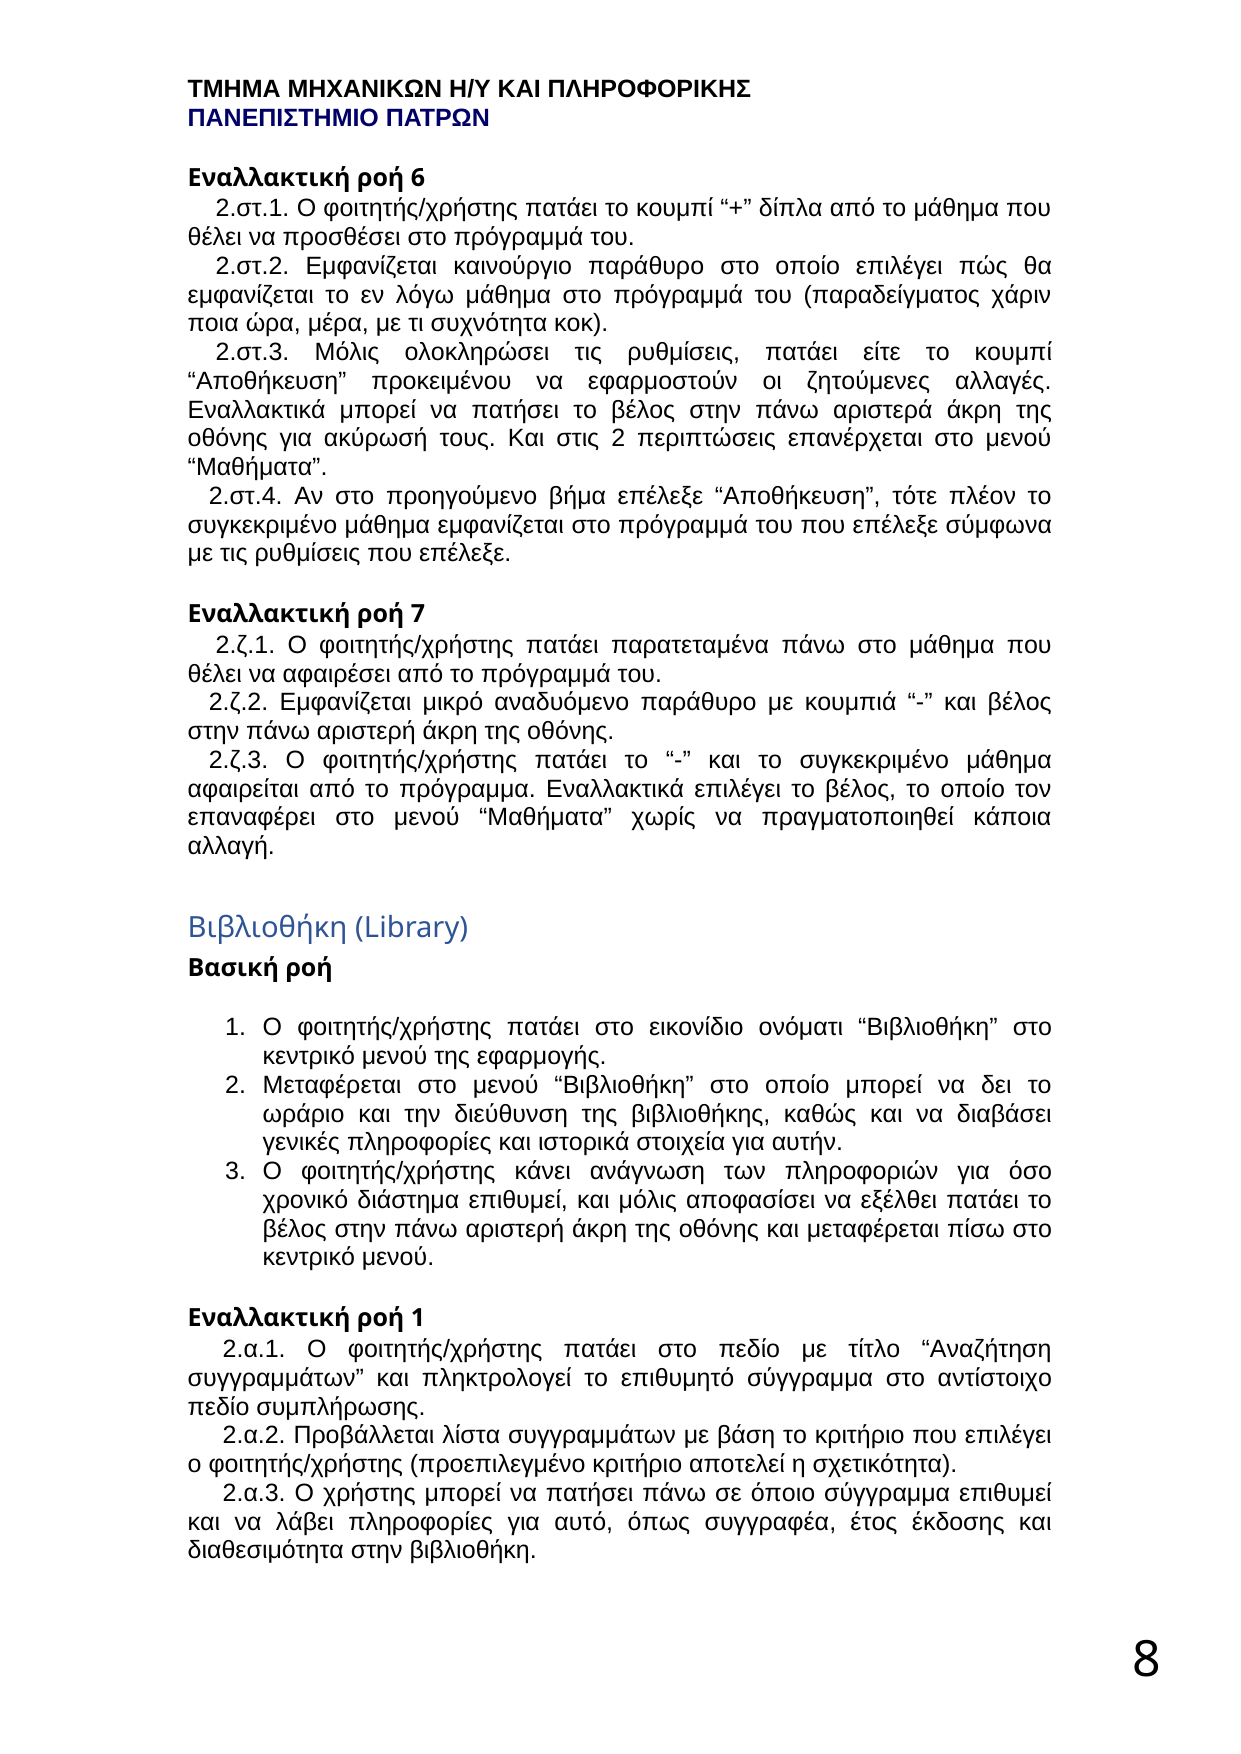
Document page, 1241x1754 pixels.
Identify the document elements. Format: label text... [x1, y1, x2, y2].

text 2.α.2. Προβάλλεται λίστα συγγραμμάτων με βάση το κριτήριο που επιλέγει ο φοιτητής/χρήστης (προεπιλεγμένο κριτήριο αποτελεί η σχετικότητα). [187, 1420, 1053, 1478]
subtitle Βιβλιοθήκη (Library) [187, 907, 1053, 946]
text Εναλλακτική ροή 1 [187, 1300, 1053, 1334]
text 2.ζ.3. Ο φοιτητής/χρήστης πατάει το “-” και το συγκεκριμένο μάθημα αφαιρείται από το πρόγραμμα. Εναλλακτικά επιλέγει το βέλος, το οποίο τον επαναφέρει στο μενού “Μαθήματα” χωρίς να πραγματοποιηθεί κάποια αλλαγή. [187, 745, 1053, 860]
text 2.α.1. Ο φοιτητής/χρήστης πατάει στο πεδίο με τίτλο “Αναζήτηση συγγραμμάτων” και πληκτρολογεί το επιθυμητό σύγγραμμα στο αντίστοιχο πεδίο συμπλήρωσης. [187, 1334, 1053, 1420]
text 2.ζ.2. Εμφανίζεται μικρό αναδυόμενο παράθυρο με κουμπιά “-” και βέλος στην πάνω αριστερή άκρη της οθόνης. [187, 687, 1053, 745]
text Βασική ροή [187, 949, 1053, 984]
list Μεταφέρεται στο μενού “Βιβλιοθήκη” στο οποίο μπορεί να δει το ωράριο και την διεύθυνση της βιβλιοθήκης, καθώς και να διαβάσει γενικές πληροφορίες και ιστορικά στοιχεία για αυτήν. [225, 1070, 1053, 1156]
text 2.στ.1. Ο φοιτητής/χρήστης πατάει το κουμπί “+” δίπλα από το μάθημα που θέλει να προσθέσει στο πρόγραμμά του. [187, 193, 1053, 251]
text 2.στ.2. Εμφανίζεται καινούργιο παράθυρο στο οποίο επιλέγει πώς θα εμφανίζεται το εν λόγω μάθημα στο πρόγραμμά του (παραδείγματος χάριν ποια ώρα, μέρα, με τι συχνότητα κοκ). [187, 251, 1053, 337]
text Εναλλακτική ροή 6 [187, 159, 1053, 193]
text 2.στ.3. Μόλις ολοκληρώσει τις ρυθμίσεις, πατάει είτε το κουμπί “Αποθήκευση” προκειμένου να εφαρμοστούν οι ζητούμενες αλλαγές. Εναλλακτικά μπορεί να πατήσει το βέλος στην πάνω αριστερά άκρη της οθόνης για ακύρωσή τους. Και στις 2 περιπτώσεις επανέρχεται στο μενού “Μαθήματα”. [187, 337, 1053, 481]
list Ο φοιτητής/χρήστης κάνει ανάγνωση των πληροφοριών για όσο χρονικό διάστημα επιθυμεί, και μόλις αποφασίσει να εξέλθει πατάει το βέλος στην πάνω αριστερή άκρη της οθόνης και μεταφέρεται πίσω στο κεντρικό μενού. [225, 1156, 1053, 1271]
list Ο φοιτητής/χρήστης πατάει στο εικονίδιο ονόματι “Βιβλιοθήκη” στο κεντρικό μενού της εφαρμογής. [225, 1012, 1053, 1070]
text Εναλλακτική ροή 7 [187, 596, 1053, 630]
text 2.α.3. Ο χρήστης μπορεί να πατήσει πάνω σε όποιο σύγγραμμα επιθυμεί και να λάβει πληροφορίες για αυτό, όπως συγγραφέα, έτος έκδοσης και διαθεσιμότητα στην βιβλιοθήκη. [187, 1478, 1053, 1564]
text 2.ζ.1. Ο φοιτητής/χρήστης πατάει παρατεταμένα πάνω στο μάθημα που θέλει να αφαιρέσει από το πρόγραμμά του. [187, 630, 1053, 687]
text 2.στ.4. Αν στο προηγούμενο βήμα επέλεξε “Αποθήκευση”, τότε πλέον το συγκεκριμένο μάθημα εμφανίζεται στο πρόγραμμά του που επέλεξε σύμφωνα με τις ρυθμίσεις που επέλεξε. [187, 481, 1053, 567]
